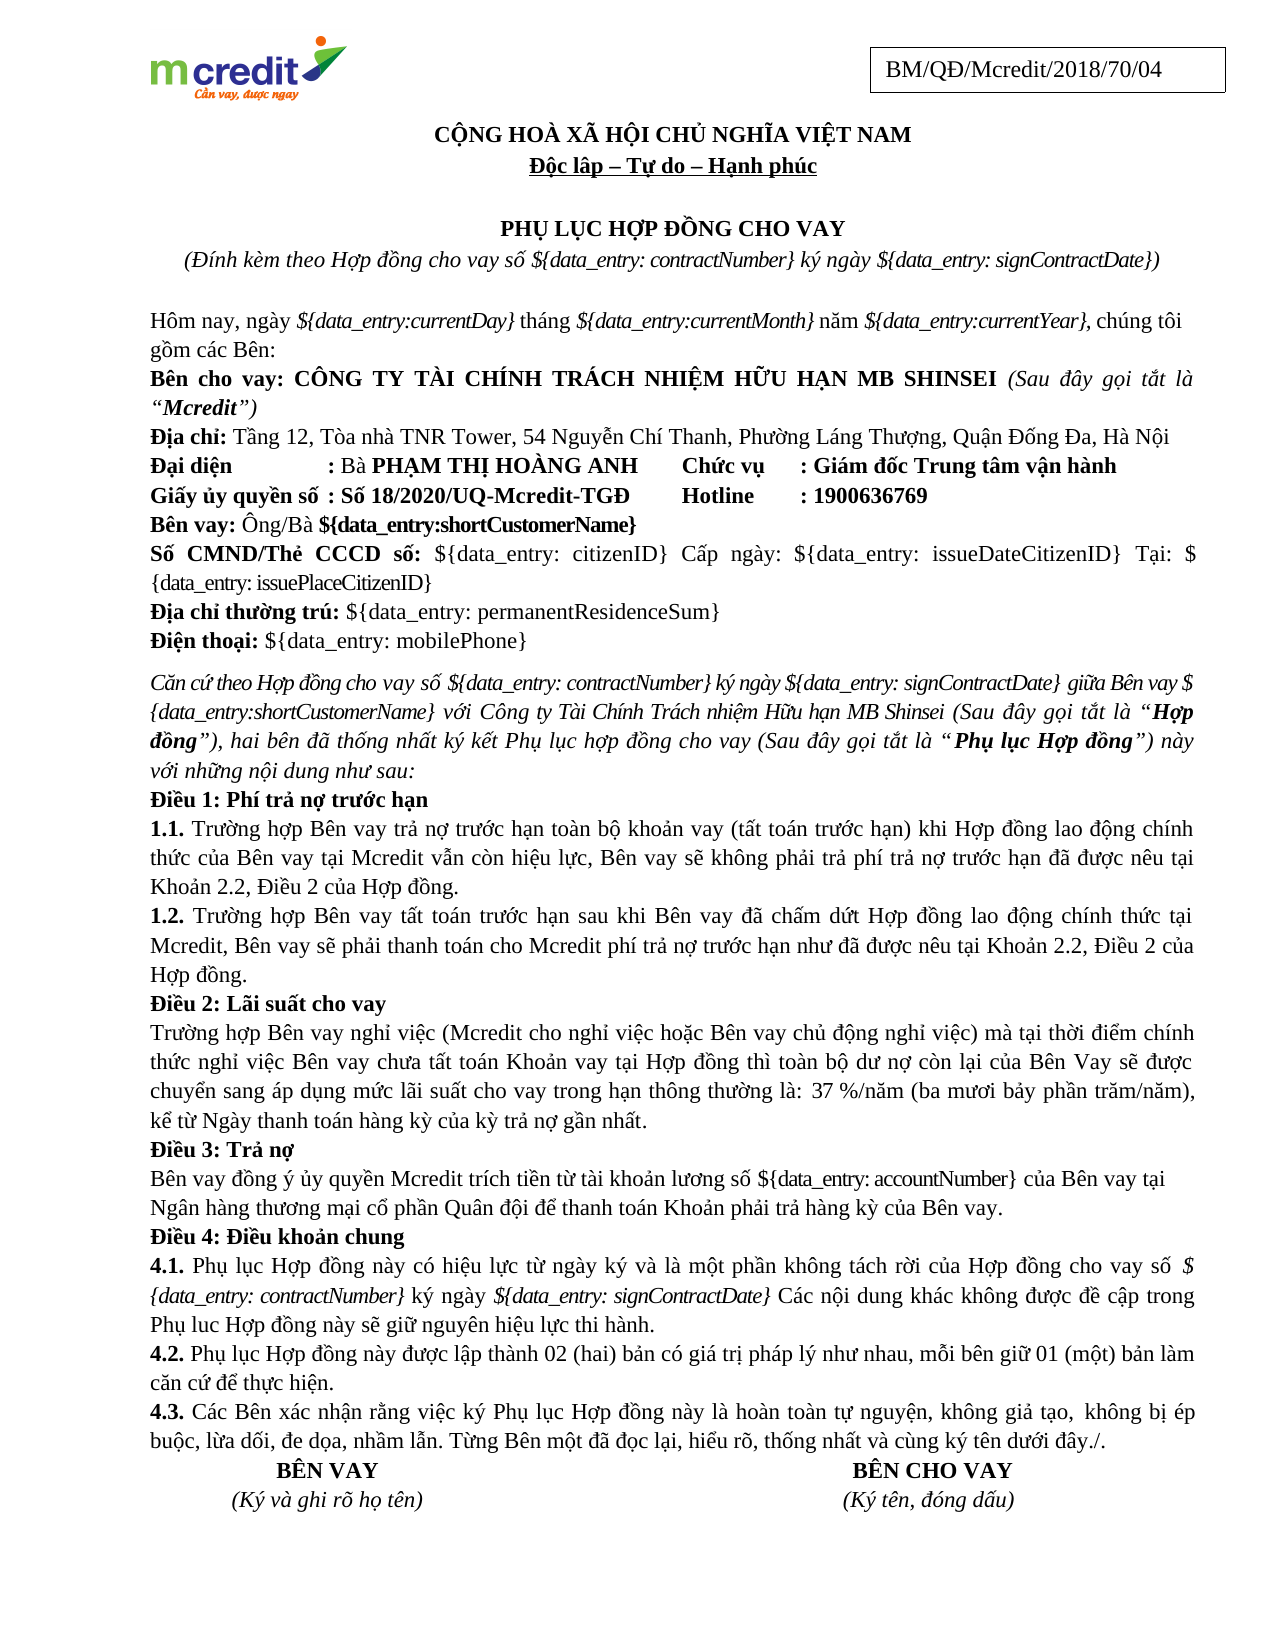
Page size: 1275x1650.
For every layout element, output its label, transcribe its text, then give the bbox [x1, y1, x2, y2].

text Điện thoại: ${data_entry: mobilePhone} [150, 626, 1196, 655]
text Điều 2: Lãi suất cho vay [150, 988, 1196, 1017]
text PHỤ LỤC HỢP ĐỒNG CHO VAY [150, 211, 1196, 242]
text Bên vay: Ông/Bà ${data_entry:shortCustomerName} [150, 509, 1196, 538]
text Địa chỉ thường trú: ${data_entry: permanentResidenceSum} [150, 596, 1196, 626]
text Bên cho vay: CÔNG TY TÀI CHÍNH TRÁCH NHIỆM HỮU HẠN MB SHINSEI (Sau đây gọi tắt là “Mcredit”) [150, 363, 1196, 421]
text (Đính kèm theo Hợp đồng cho vay số ${data_entry: contractNumber} ký ngày ${data_entry: signContractDate}) [150, 242, 1196, 273]
subtitle CỘNG HOÀ XÃ HỘI CHỦ NGHĨA VIỆT NAM [150, 117, 1196, 148]
text Bên vay đồng ý ủy quyền Mcredit trích tiền từ tài khoản lương số ${data_entry: accountNumber} của Bên vay tại Ngân hàng thương mại cổ phần Quân đội để thanh toán Khoản phải trả hàng kỳ của Bên vay. [150, 1163, 1196, 1221]
text Điều 1: Phí trả nợ trước hạn [150, 784, 1196, 813]
text Điều 4: Điều khoản chung [150, 1221, 1196, 1251]
text BÊN VAY BÊN CHO VAY [150, 1455, 1196, 1484]
text Địa chỉ: Tầng 12, Tòa nhà TNR Tower, 54 Nguyễn Chí Thanh, Phường Láng Thượng, Quận Đống Đa, Hà Nội [150, 421, 1196, 451]
text 4.3. Các Bên xác nhận rằng việc ký Phụ lục Hợp đồng này là hoàn toàn tự nguyện, không giả tạo, không bị ép buộc, lừa dối, đe dọa, nhầm lẫn. Từng Bên một đã đọc lại, hiểu rõ, thống nhất và cùng ký tên dưới đây./. [150, 1396, 1196, 1455]
text Số CMND/Thẻ CCCD số: ${data_entry: citizenID} Cấp ngày: ${data_entry: issueDateCitizenID} Tại: ${data_entry: issuePlaceCitizenID} [150, 538, 1196, 596]
list 4.1. Phụ lục Hợp đồng này có hiệu lực từ ngày ký và là một phần không tách rời của Hợp đồng cho vay số ${data_entry: contractNumber} ký ngày ${data_entry: signContractDate} Các nội dung khác không được đề cập trong Phụ luc Hợp đồng này sẽ giữ nguyên hiệu lực thi hành. [150, 1251, 1196, 1338]
text Trường hợp Bên vay nghỉ việc (Mcredit cho nghỉ việc hoặc Bên vay chủ động nghỉ việc) mà tại thời điểm chính thức nghỉ việc Bên vay chưa tất toán Khoản vay tại Hợp đồng thì toàn bộ dư nợ còn lại của Bên Vay sẽ được chuyển sang áp dụng mức lãi suất cho vay trong hạn thông thường là: 37 %/năm (ba mươi bảy phần trăm/năm), kể từ Ngày thanh toán hàng kỳ của kỳ trả nợ gần nhất. [150, 1017, 1196, 1134]
list 4.2. Phụ lục Hợp đồng này được lập thành 02 (hai) bản có giá trị pháp lý như nhau, mỗi bên giữ 01 (một) bản làm căn cứ để thực hiện. [150, 1338, 1196, 1396]
text Căn cứ theo Hợp đồng cho vay số ${data_entry: contractNumber} ký ngày ${data_entry: signContractDate} giữa Bên vay ${data_entry:shortCustomerName} với Công ty Tài Chính Trách nhiệm Hữu hạn MB Shinsei (Sau đây gọi tắt là “Hợp đồng”), hai bên đã thống nhất ký kết Phụ lục hợp đồng cho vay (Sau đây gọi tắt là “Phụ lục Hợp đồng”) này với những nội dung như sau: [150, 667, 1196, 784]
text 1.2. Trường hợp Bên vay tất toán trước hạn sau khi Bên vay đã chấm dứt Hợp đồng lao động chính thức tại Mcredit, Bên vay sẽ phải thanh toán cho Mcredit phí trả nợ trước hạn như đã được nêu tại Khoản 2.2, Điều 2 của Hợp đồng. [150, 901, 1196, 988]
text Hôm nay, ngày ${data_entry:currentDay} tháng ${data_entry:currentMonth} năm ${data_entry:currentYear}, chúng tôi gồm các Bên: [150, 305, 1196, 363]
text Điều 3: Trả nợ [150, 1134, 1196, 1163]
subtitle Độc lâp – Tự do – Hạnh phúc [150, 148, 1196, 180]
text Đại diện : Bà PHẠM THỊ HOÀNG ANH Chức vụ : Giám đốc Trung tâm vận hành [150, 451, 1196, 480]
text (Ký và ghi rõ họ tên) (Ký tên, đóng dấu) [150, 1484, 1196, 1513]
text 1.1. Trường hợp Bên vay trả nợ trước hạn toàn bộ khoản vay (tất toán trước hạn) khi Hợp đồng lao động chính thức của Bên vay tại Mcredit vẫn còn hiệu lực, Bên vay sẽ không phải trả phí trả nợ trước hạn đã được nêu tại Khoản 2.2, Điều 2 của Hợp đồng. [150, 813, 1196, 901]
text Giấy ủy quyền số : Số 18/2020/UQ-Mcredit-TGĐ Hotline : 1900636769 [150, 480, 1196, 509]
picture [150, 29, 352, 117]
